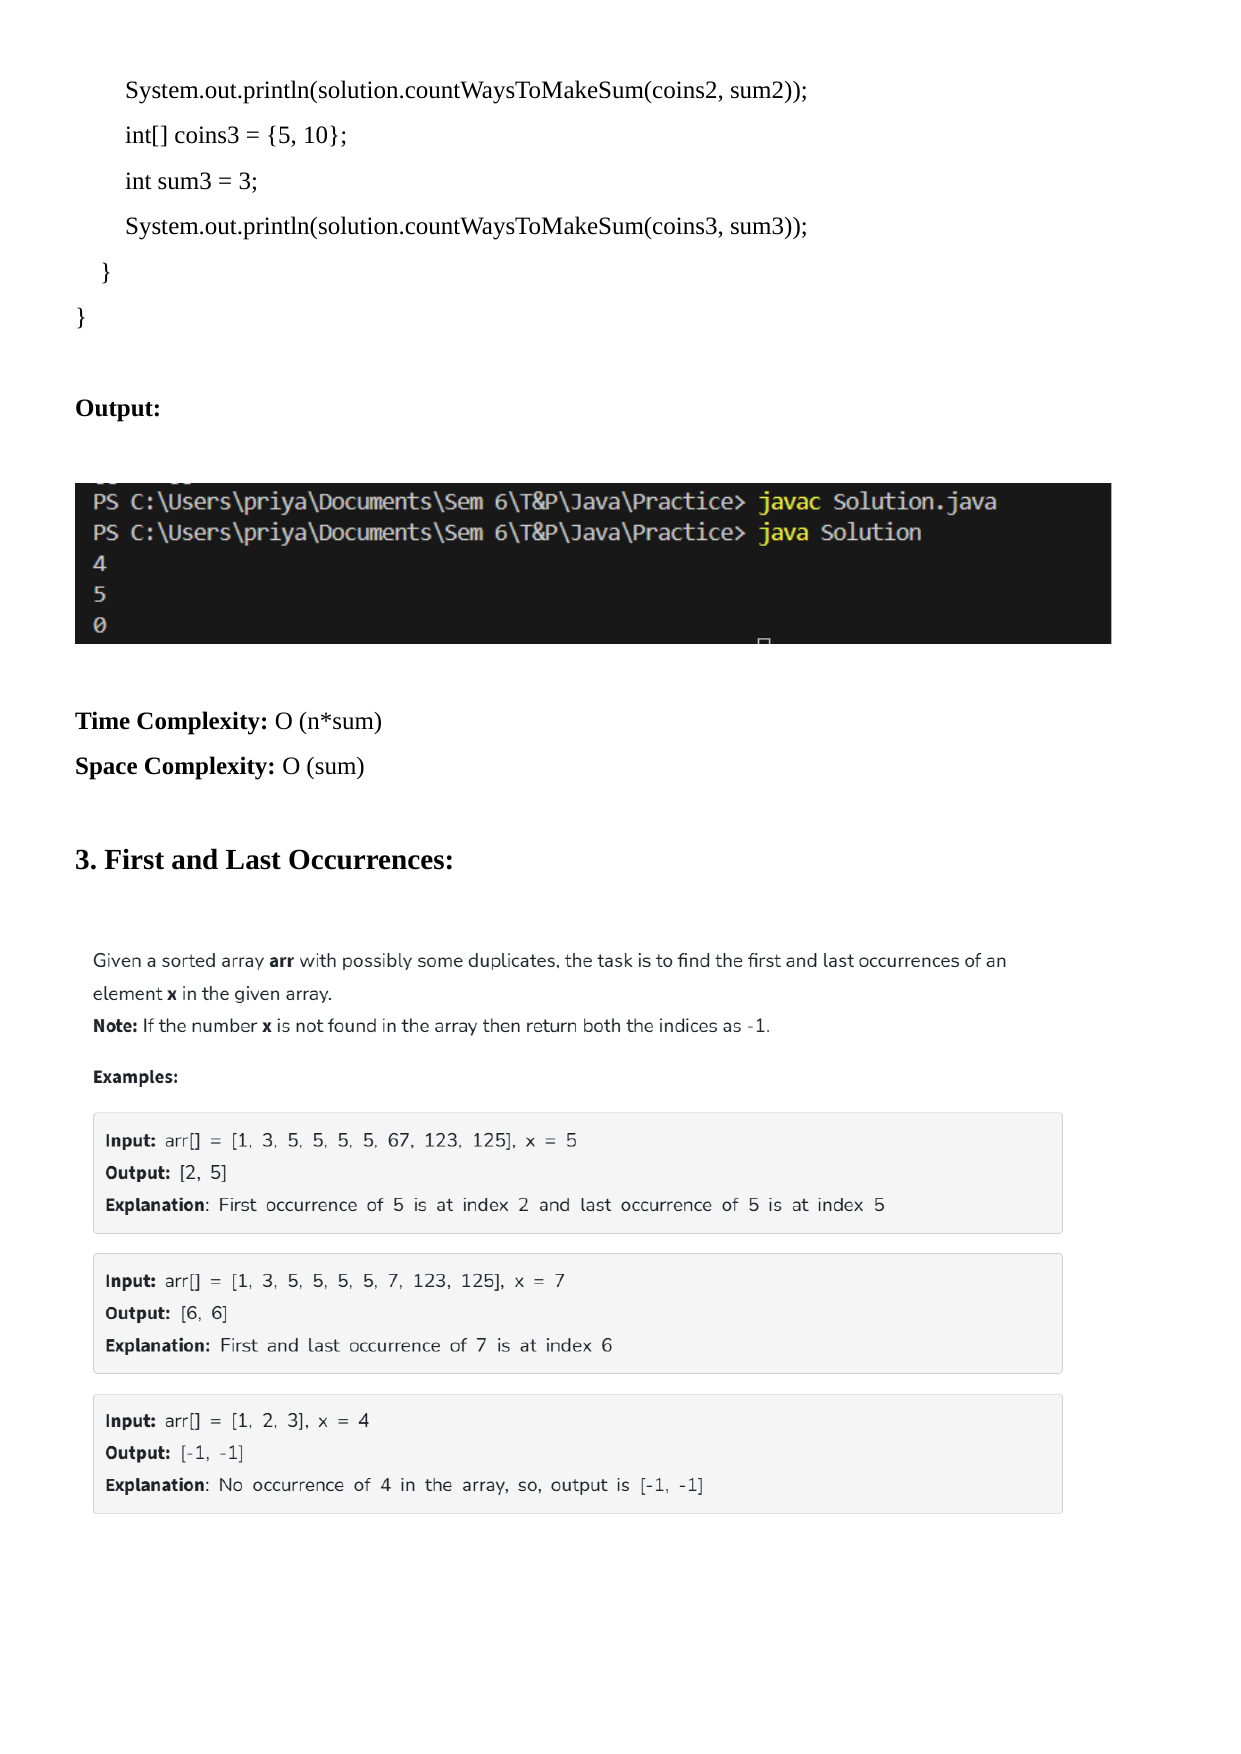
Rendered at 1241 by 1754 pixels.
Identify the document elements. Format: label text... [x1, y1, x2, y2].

text System.out.println(solution.countWaysToMakeSum(coins3, sum3)); [75, 211, 1165, 240]
text } [75, 302, 1165, 331]
picture [75, 942, 1077, 1531]
text } [75, 257, 1165, 285]
text Space Complexity: O (sum) [75, 751, 1165, 780]
text int[] coins3 = {5, 10}; [75, 120, 1165, 149]
text Output: [75, 393, 1165, 422]
text 3. First and Last Occurrences: [75, 842, 1165, 876]
text int sum3 = 3; [75, 166, 1165, 194]
text System.out.println(solution.countWaysToMakeSum(coins2, sum2)); [75, 75, 1165, 104]
picture [75, 483, 1112, 644]
text Time Complexity: O (n*sum) [75, 706, 1165, 735]
